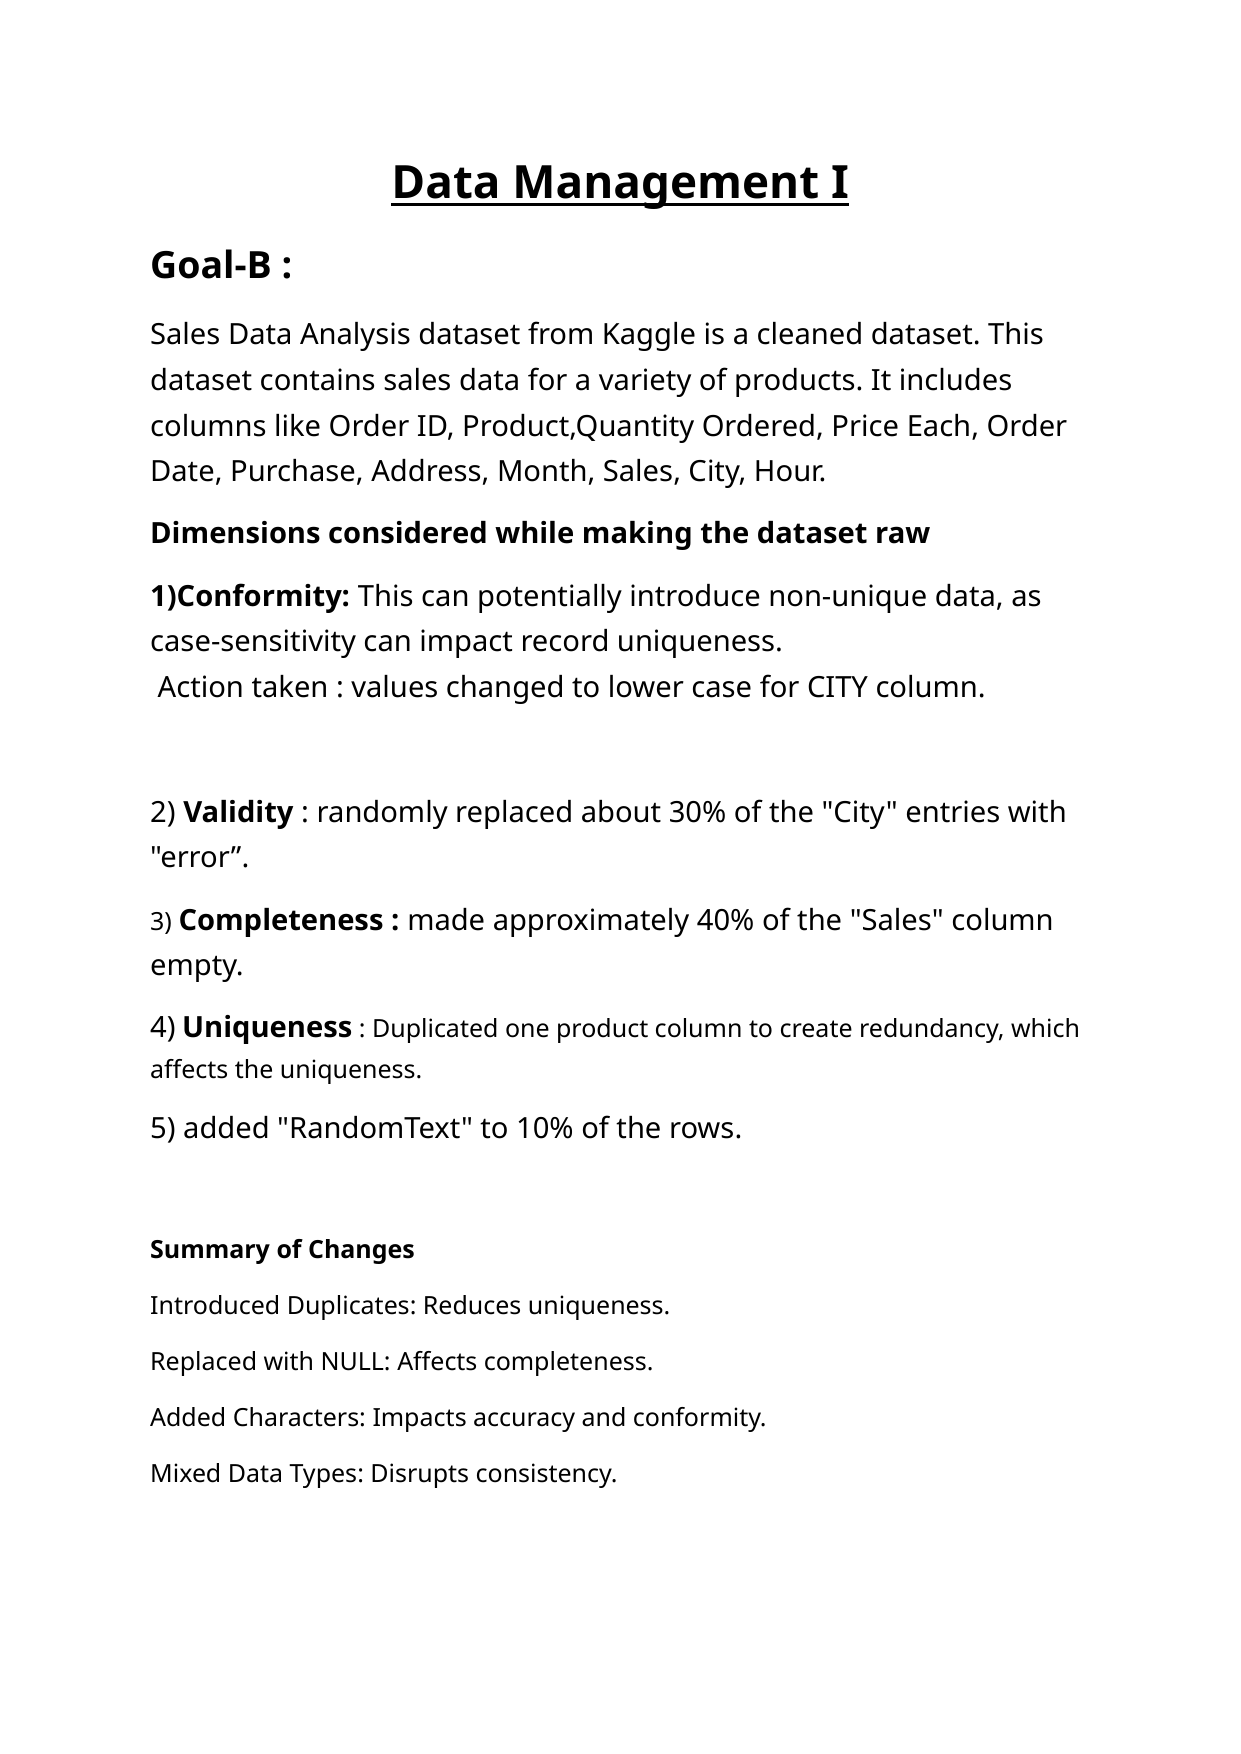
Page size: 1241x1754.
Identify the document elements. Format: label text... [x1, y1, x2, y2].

text Dimensions considered while making the dataset raw [150, 513, 1090, 552]
text Replaced with NULL: Affects completeness. [150, 1344, 1090, 1378]
text Goal-B : [150, 238, 1090, 289]
text 4) Uniqueness : Duplicated one product column to create redundancy, which affects the uniqueness. [150, 1007, 1090, 1086]
text Data Management I [150, 150, 1090, 212]
text Mixed Data Types: Disrupts consistency. [150, 1455, 1090, 1489]
text Sales Data Analysis dataset from Kaggle is a cleaned dataset. This dataset contains sales data for a variety of products. It includes columns like Order ID, Product,Quantity Ordered, Price Each, Order Date, Purchase, Address, Month, Sales, City, Hour. [150, 314, 1090, 490]
text Added Characters: Impacts accuracy and conformity. [150, 1399, 1090, 1433]
text 5) added "RandomText" to 10% of the rows. [150, 1107, 1090, 1147]
text 3) Completeness : made approximately 40% of the "Sales" column empty. [150, 899, 1090, 984]
text 2) Validity : randomly replaced about 30% of the "City" entries with "error”. [150, 791, 1090, 876]
text Summary of Changes [150, 1232, 1090, 1266]
text 1)Conformity: This can potentially introduce non-unique data, as case-sensitivity can impact record uniqueness. Action taken : values changed to lower case for CITY column. [150, 575, 1090, 706]
text Introduced Duplicates: Reduces uniqueness. [150, 1288, 1090, 1322]
